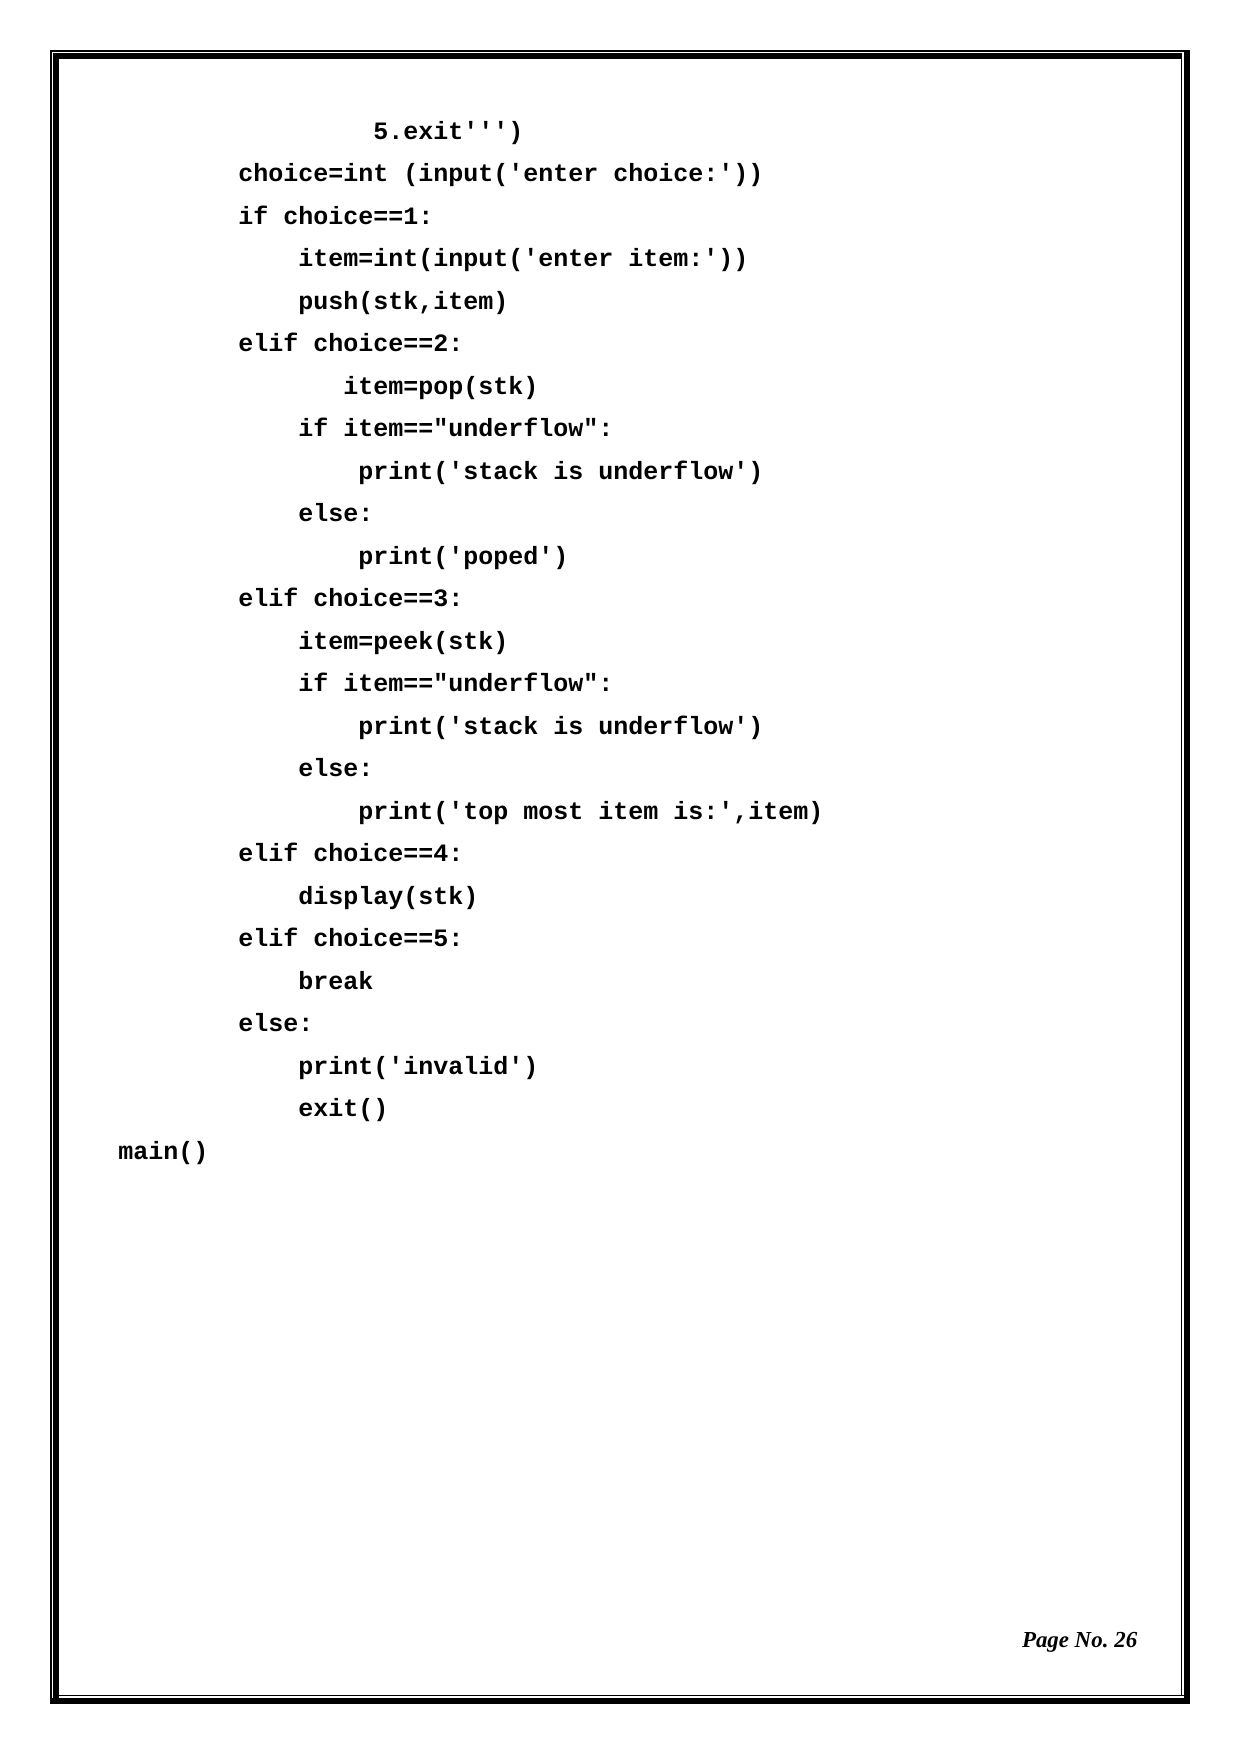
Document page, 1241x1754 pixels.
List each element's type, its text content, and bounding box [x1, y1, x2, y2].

text elif choice==2: [118, 331, 1137, 359]
text 5.exit''') [118, 118, 1137, 147]
text choice=int (input('enter choice:')) [118, 161, 1137, 189]
text exit() [118, 1096, 1137, 1124]
text item=int(input('enter item:')) [118, 246, 1137, 274]
text elif choice==5: [118, 926, 1137, 954]
text else: [118, 756, 1137, 784]
text if item=="underflow": [118, 416, 1137, 444]
text print('poped') [118, 543, 1137, 572]
text elif choice==4: [118, 841, 1137, 869]
text elif choice==3: [118, 586, 1137, 614]
text break [118, 968, 1137, 997]
text print('stack is underflow') [118, 713, 1137, 742]
text item=peek(stk) [118, 628, 1137, 657]
text print('invalid') [118, 1053, 1137, 1082]
text print('top most item is:',item) [118, 798, 1137, 827]
text if choice==1: [118, 203, 1137, 232]
text else: [118, 1011, 1137, 1039]
text main() [118, 1138, 1137, 1167]
text if item=="underflow": [118, 671, 1137, 699]
text item=pop(stk) [268, 373, 1137, 402]
text else: [118, 501, 1137, 529]
text print('stack is underflow') [118, 458, 1137, 487]
text display(stk) [118, 883, 1137, 912]
text push(stk,item) [118, 288, 1137, 317]
